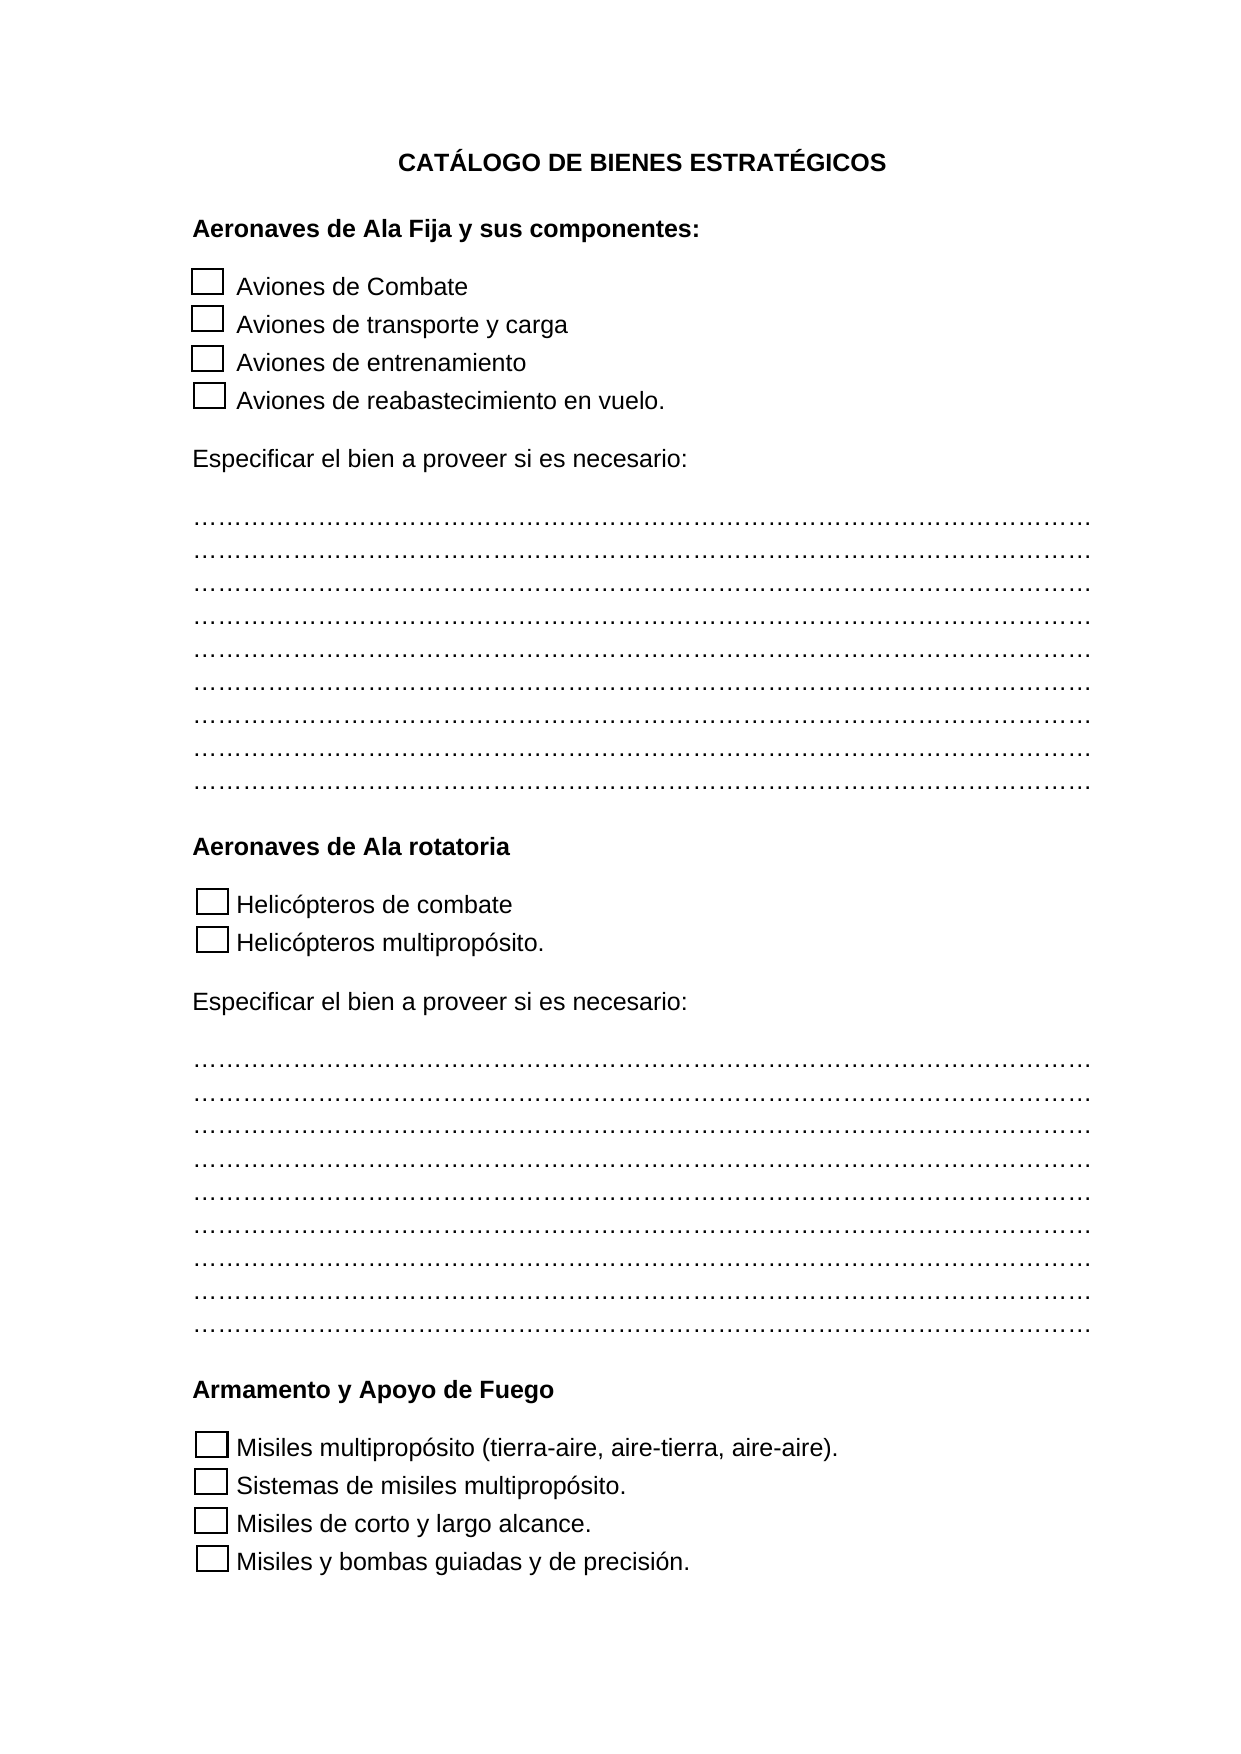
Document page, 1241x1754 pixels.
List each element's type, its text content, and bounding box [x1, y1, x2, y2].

text Aviones de reabastecimiento en vuelo. [192, 386, 1092, 415]
text ……………………………………………………………………………………………………………………………………………………………………………………………………………………………………………………………………………………………… [192, 700, 1092, 795]
text ……………………………………………………………………………………………………………………………………………………………………………………………………………………………………………………………………………………………… [192, 1243, 1092, 1337]
text Aeronaves de Ala rotatoria [192, 832, 1092, 861]
text Especificar el bien a proveer si es necesario: [192, 986, 1092, 1015]
text Armamento y Apoyo de Fuego [192, 1375, 1092, 1403]
text Aviones de Combate [192, 272, 1092, 300]
text Helicópteros multipropósito. [236, 928, 1092, 957]
text Aeronaves de Ala Fija y sus componentes: [192, 214, 1092, 242]
text Misiles multipropósito (tierra-aire, aire-tierra, aire-aire). [236, 1433, 1092, 1461]
text ……………………………………………………………………………………………………………………………………………………………………………………………………………………………………………………………………………………………… [192, 601, 1092, 696]
text Misiles y bombas guiadas y de precisión. [236, 1547, 1092, 1576]
text ……………………………………………………………………………………………………………………………………………………………………………………………………………………………………………………………………………………………… [192, 502, 1092, 597]
text Especificar el bien a proveer si es necesario: [192, 444, 1092, 473]
text Aviones de transporte y carga [156, 310, 1092, 338]
text Aviones de entrenamiento [192, 348, 1092, 377]
text ……………………………………………………………………………………………………………………………………………………………………………………………………………………………………………………………………………………………… [192, 1143, 1092, 1238]
text CATÁLOGO DE BIENES ESTRATÉGICOS [192, 148, 1092, 176]
text Misiles de corto y largo alcance. [236, 1509, 1092, 1538]
text ……………………………………………………………………………………………………………………………………………………………………………………………………………………………………………………………………………………………… [192, 1044, 1092, 1139]
text Helicópteros de combate [236, 890, 1092, 919]
text Sistemas de misiles multipropósito. [236, 1471, 1092, 1499]
